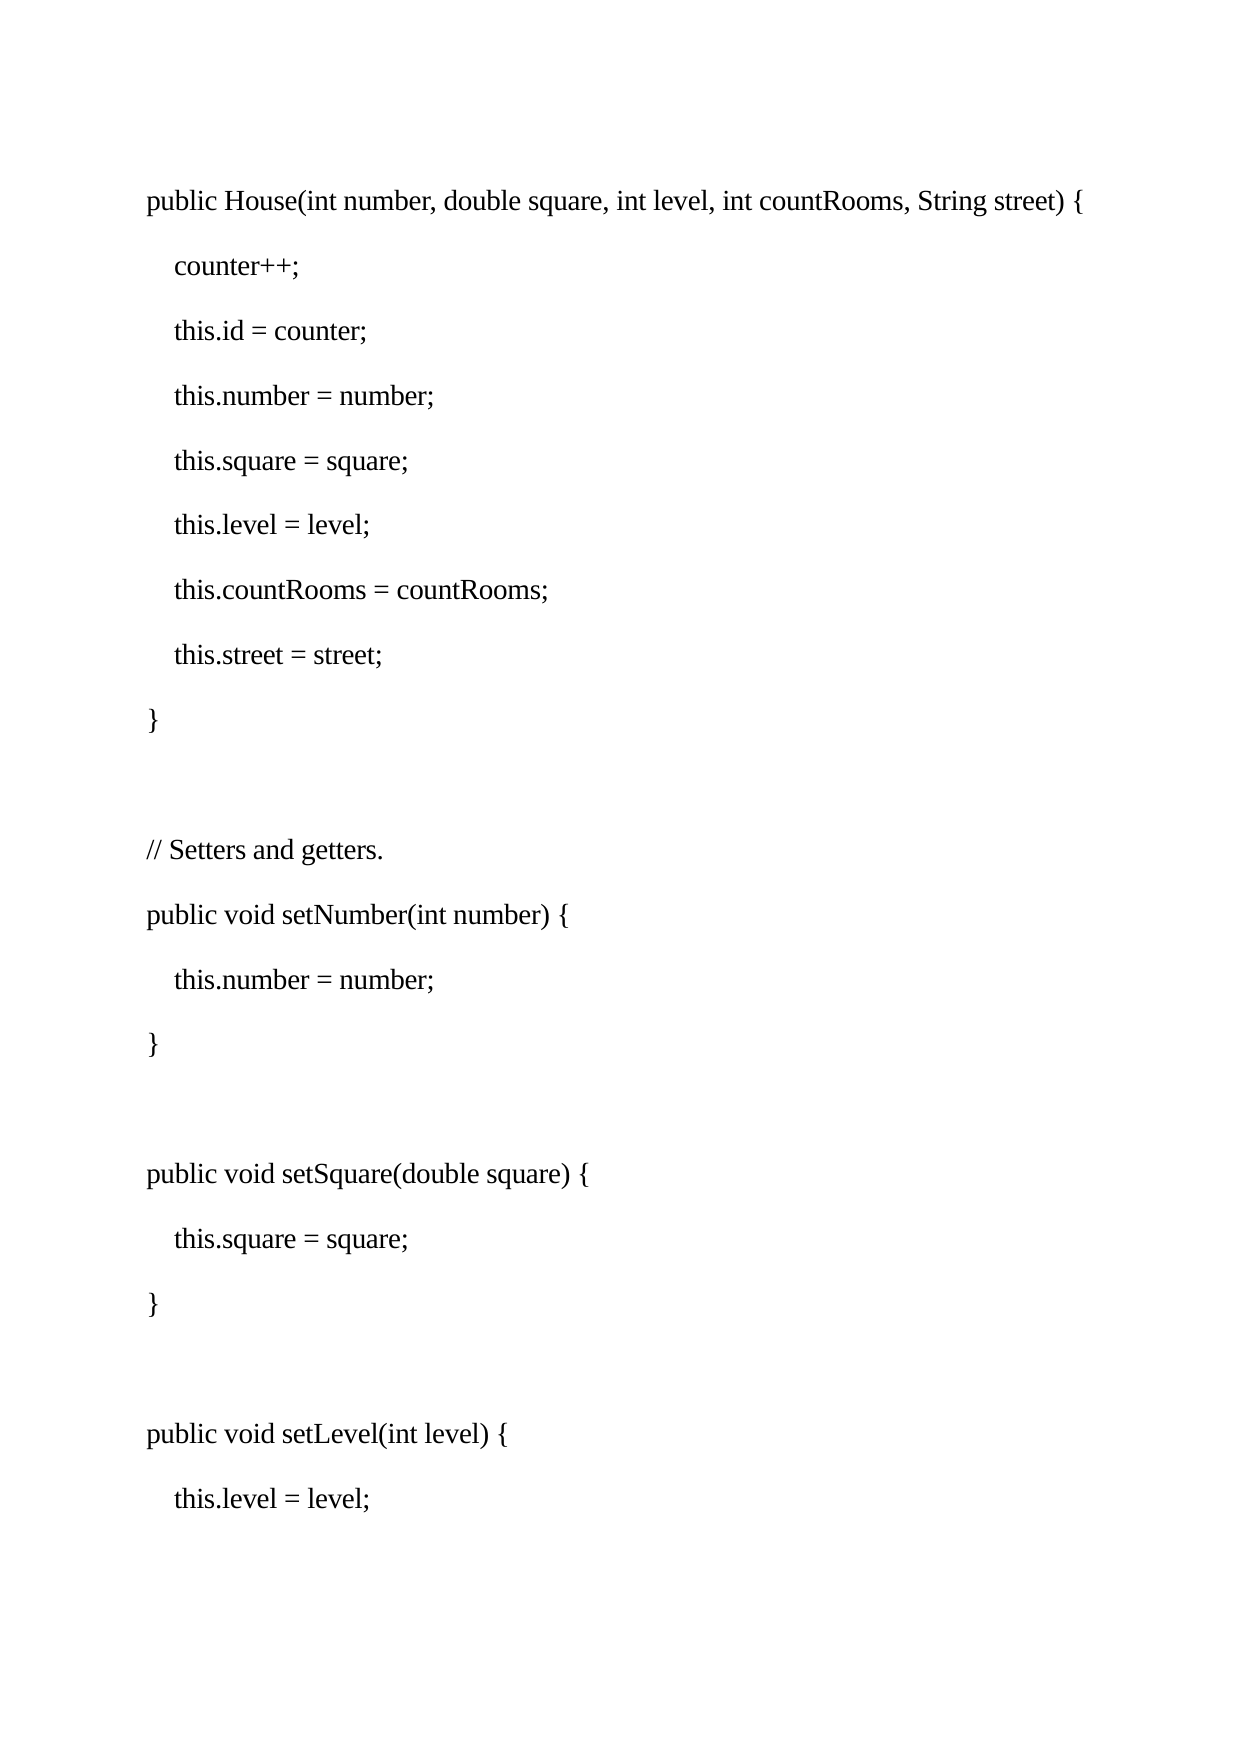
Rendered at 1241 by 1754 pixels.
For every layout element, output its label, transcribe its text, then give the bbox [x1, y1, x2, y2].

text this.square = square; [118, 443, 1122, 476]
text } [118, 1286, 1122, 1320]
text // Setters and getters. [118, 832, 1122, 866]
text this.id = counter; [118, 313, 1122, 346]
text public House(int number, double square, int level, int countRooms, String street) { [118, 183, 1122, 217]
text this.countRooms = countRooms; [118, 572, 1122, 606]
text this.number = number; [118, 378, 1122, 411]
text public void setLevel(int level) { [118, 1416, 1122, 1449]
text } [118, 1027, 1122, 1060]
text this.square = square; [118, 1221, 1122, 1255]
text this.street = street; [118, 637, 1122, 671]
text this.number = number; [118, 962, 1122, 995]
text public void setSquare(double square) { [118, 1156, 1122, 1190]
text public void setNumber(int number) { [118, 897, 1122, 930]
text this.level = level; [118, 507, 1122, 541]
text counter++; [118, 248, 1122, 281]
text } [118, 702, 1122, 736]
text this.level = level; [118, 1481, 1122, 1514]
